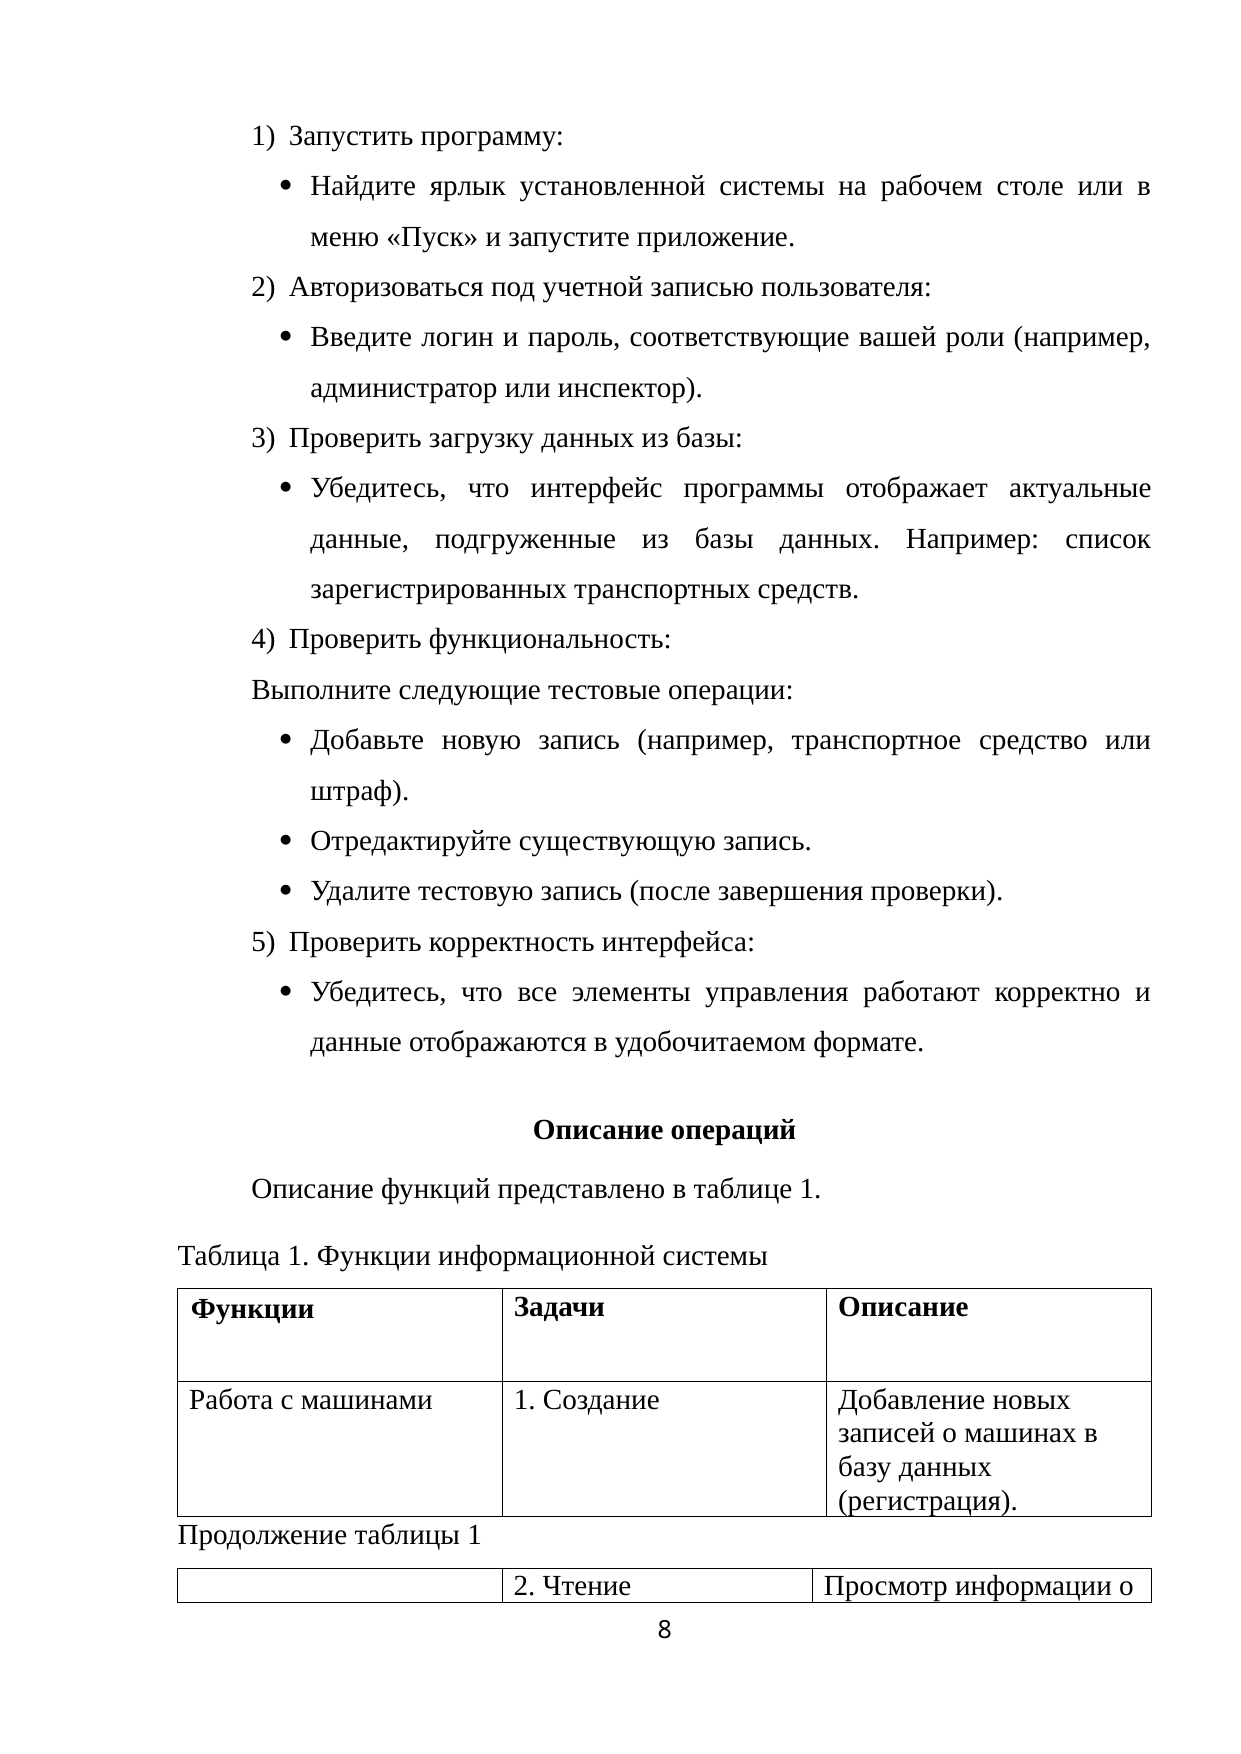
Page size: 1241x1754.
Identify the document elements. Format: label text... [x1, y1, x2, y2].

table_cell Работа с машинами [178, 1382, 502, 1516]
text Продолжение таблицы 1 [177, 1517, 1152, 1551]
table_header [813, 1569, 1151, 1602]
table_header [178, 1569, 502, 1602]
table_header [178, 1289, 502, 1381]
list Убедитесь, что все элементы управления работают корректно и данные отображаются в удобочитаемом формате. [281, 974, 1152, 1058]
list Запустить программу: [251, 118, 1152, 152]
text Таблица 1. Функции информационной системы [177, 1238, 1152, 1271]
text Описание операций [177, 1112, 1152, 1146]
list Проверить функциональность: [251, 622, 1152, 655]
table_header 2. Чтение [503, 1569, 812, 1602]
text Описание функций представлено в таблице 1. [177, 1171, 1152, 1204]
table_header Задачи [503, 1289, 826, 1381]
list Авторизоваться под учетной записью пользователя: [251, 269, 1152, 303]
table_cell Добавление новых записей о машинах в базу данных (регистрация). [827, 1382, 1151, 1516]
list Найдите ярлык установленной системы на рабочем столе или в меню «Пуск» и запустите приложение. [281, 168, 1152, 252]
list Отредактируйте существующую запись. [281, 823, 1152, 857]
table_cell 1. Создание [503, 1382, 826, 1516]
list Введите логин и пароль, соответствующие вашей роли (например, администратор или инспектор). [281, 319, 1152, 403]
text Выполните следующие тестовые операции: [177, 672, 1152, 705]
list Проверить корректность интерфейса: [251, 924, 1152, 957]
list Добавьте новую запись (например, транспортное средство или штраф). [281, 722, 1152, 806]
list Проверить загрузку данных из базы: [251, 420, 1152, 454]
table_header Описание [827, 1289, 1151, 1381]
list Убедитесь, что интерфейс программы отображает актуальные данные, подгруженные из базы данных. Например: список зарегистрированных транспортных средств. [281, 471, 1152, 605]
list Удалите тестовую запись (после завершения проверки). [281, 873, 1152, 907]
